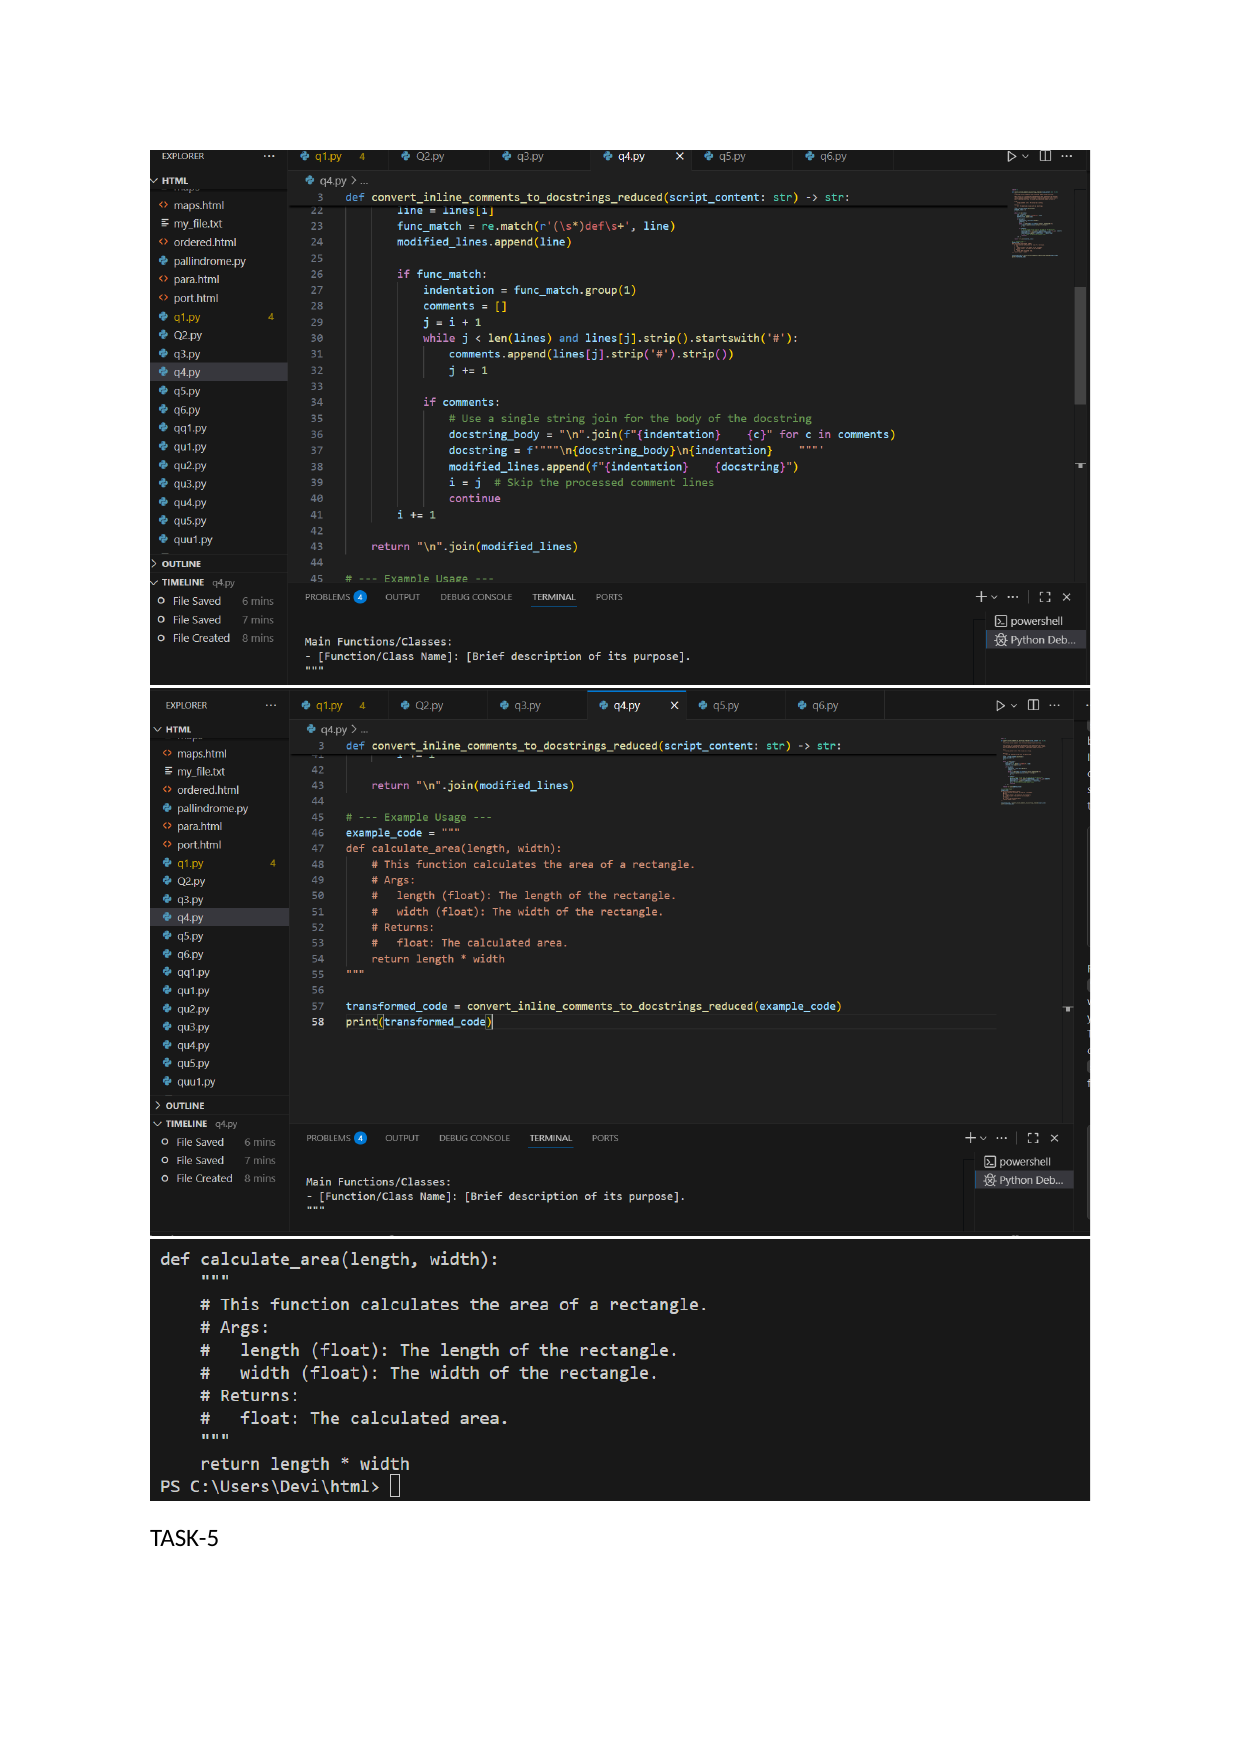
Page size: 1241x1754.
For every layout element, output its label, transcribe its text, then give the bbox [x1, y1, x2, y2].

picture [150, 688, 1091, 1236]
text TASK-5 [150, 1522, 1090, 1552]
picture [150, 150, 1091, 685]
picture [150, 1239, 1091, 1501]
